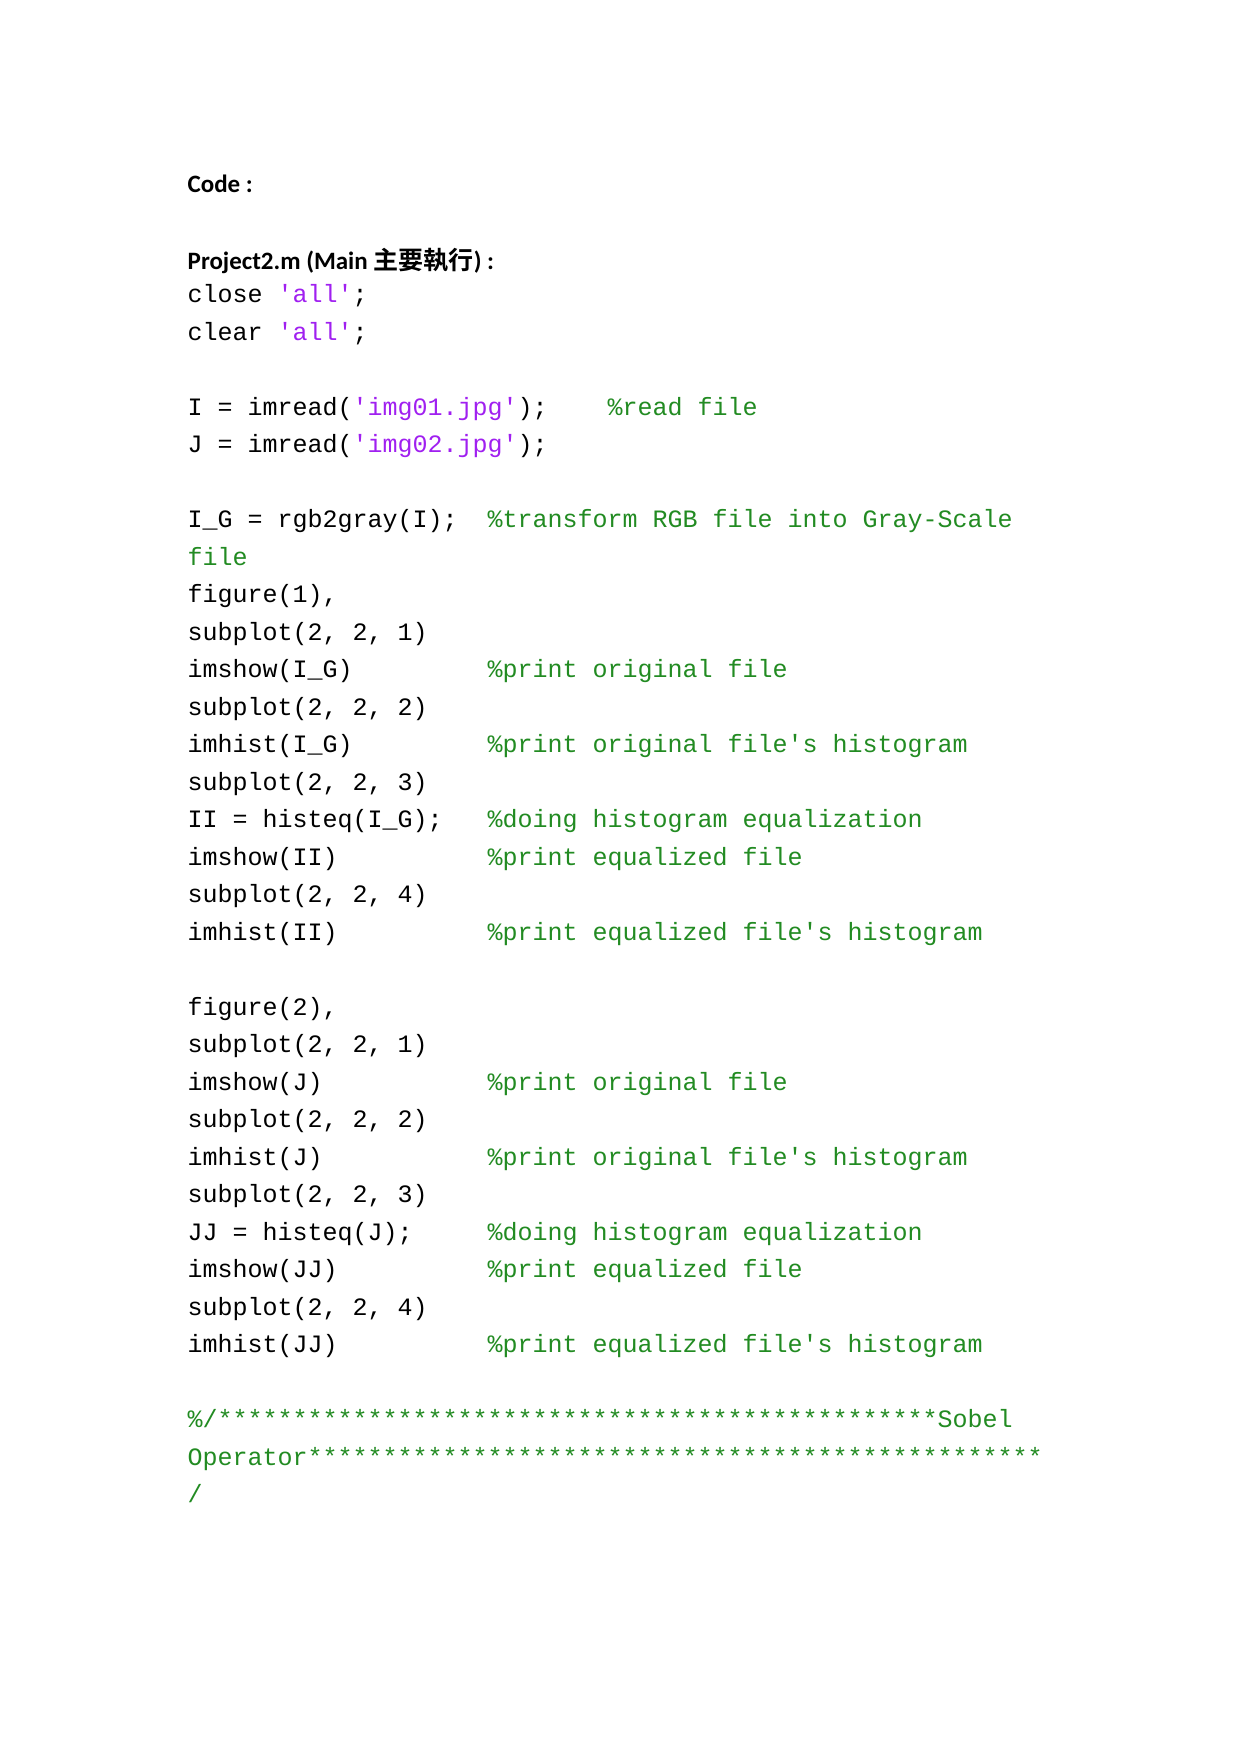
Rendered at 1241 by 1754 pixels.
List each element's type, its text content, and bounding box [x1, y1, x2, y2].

text JJ = histeq(J); %doing histogram equalization [187, 1214, 1053, 1252]
text figure(1), [187, 577, 1053, 614]
text subplot(2, 2, 4) [187, 877, 1053, 914]
text imshow(II) %print equalized file [187, 839, 1053, 877]
text subplot(2, 2, 2) [187, 1102, 1053, 1139]
text imhist(I_G) %print original file's histogram [187, 727, 1053, 764]
text subplot(2, 2, 3) [187, 764, 1053, 802]
text clear 'all'; [187, 314, 1053, 352]
text subplot(2, 2, 3) [187, 1177, 1053, 1214]
text imshow(I_G) %print original file [187, 652, 1053, 689]
text imshow(JJ) %print equalized file [187, 1252, 1053, 1289]
text imhist(J) %print original file's histogram [187, 1139, 1053, 1177]
text %/************************************************Sobel Operator*************************************************/ [187, 1402, 1053, 1514]
text J = imread('img02.jpg'); [187, 427, 1053, 464]
text subplot(2, 2, 2) [187, 689, 1053, 727]
text Code : [187, 164, 1053, 202]
text I_G = rgb2gray(I); %transform RGB file into Gray-Scale file [187, 502, 1053, 577]
text subplot(2, 2, 1) [187, 614, 1053, 652]
text subplot(2, 2, 1) [187, 1027, 1053, 1064]
text imhist(II) %print equalized file's histogram [187, 914, 1053, 952]
text I = imread('img01.jpg'); %read file [187, 389, 1053, 427]
text imhist(JJ) %print equalized file's histogram [187, 1327, 1053, 1364]
text II = histeq(I_G); %doing histogram equalization [187, 802, 1053, 839]
text Project2.m (Main 主要執行) : [187, 239, 1053, 277]
text subplot(2, 2, 4) [187, 1289, 1053, 1327]
text imshow(J) %print original file [187, 1064, 1053, 1102]
text figure(2), [187, 989, 1053, 1027]
text close 'all'; [187, 277, 1053, 314]
